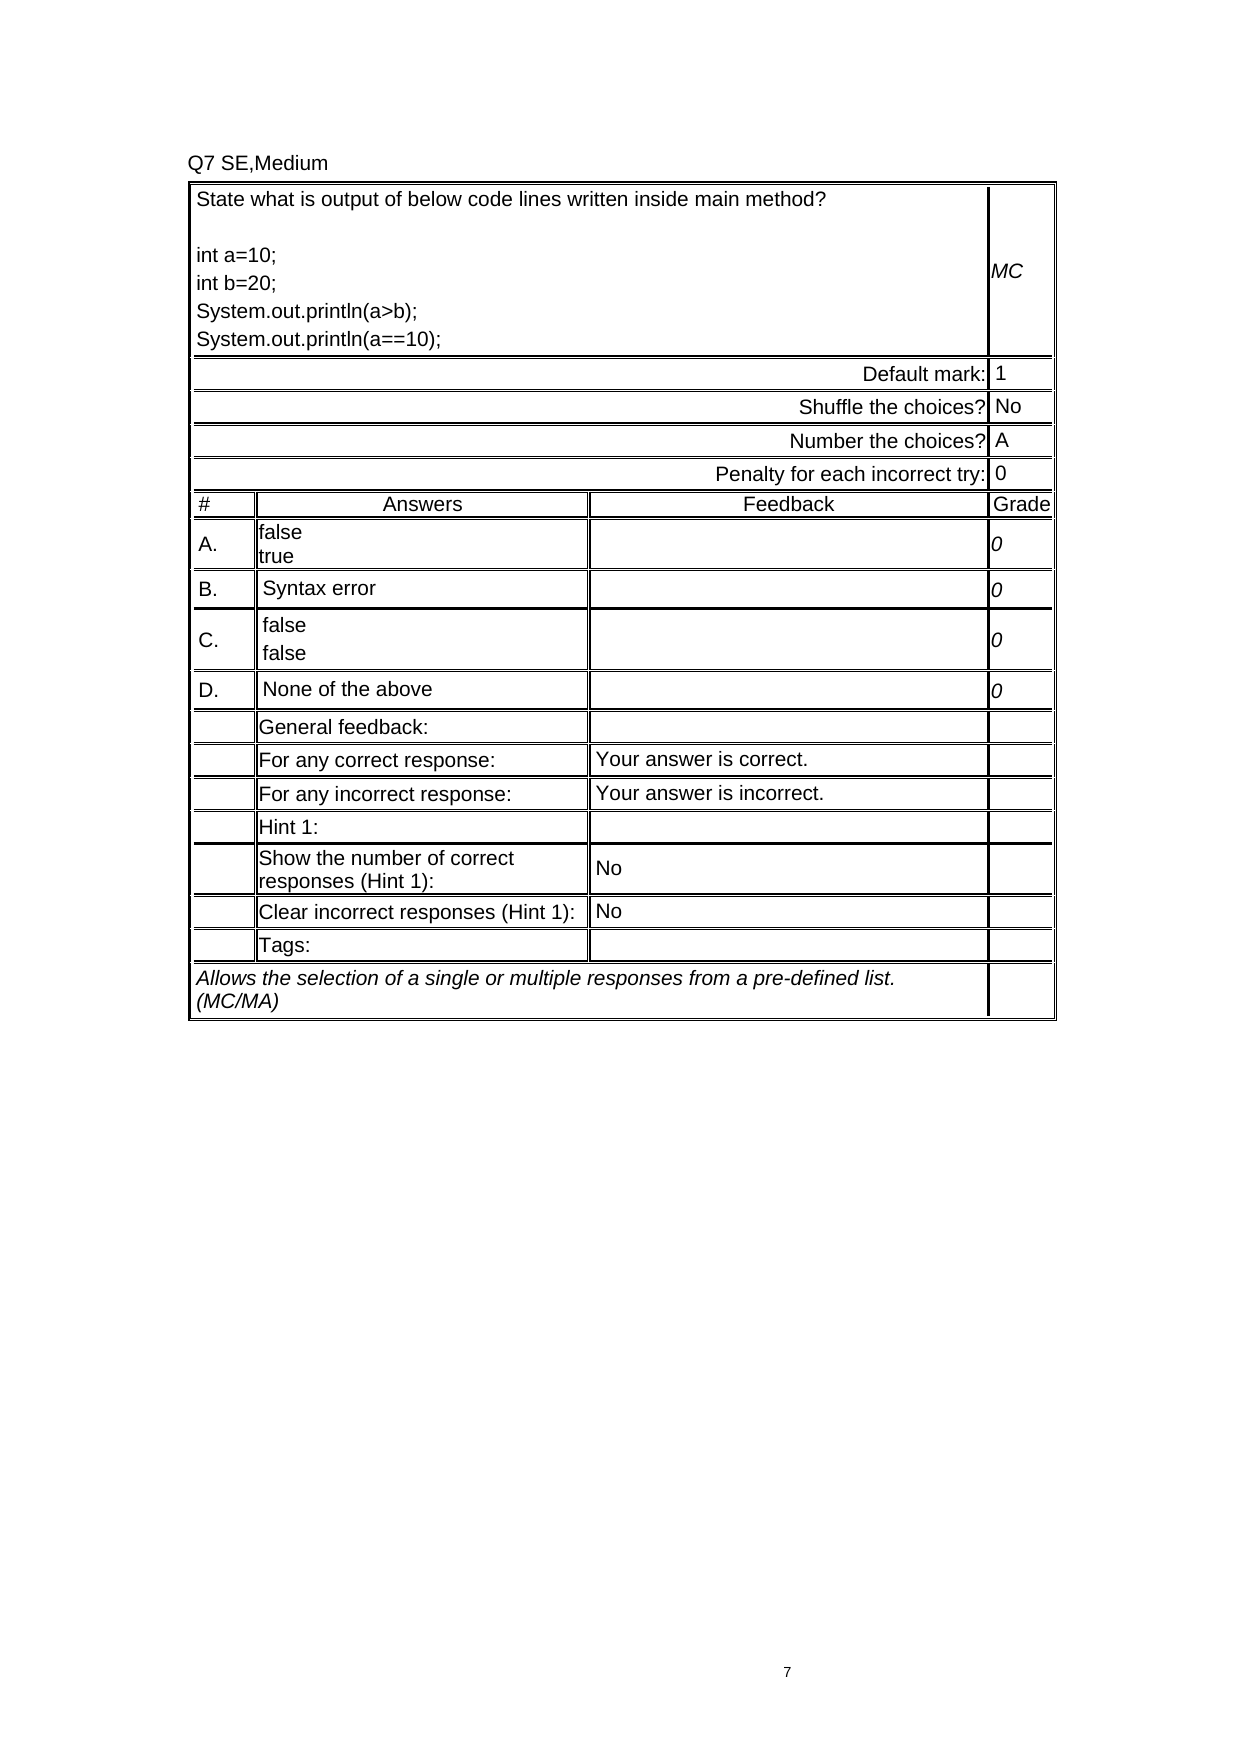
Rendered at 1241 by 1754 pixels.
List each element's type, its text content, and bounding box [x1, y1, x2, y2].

table_cell Syntax error [258, 571, 587, 607]
table_cell [591, 520, 987, 567]
table_cell [191, 842, 254, 893]
table_cell [988, 927, 1055, 960]
table_cell # [191, 489, 254, 516]
table_cell [591, 610, 987, 669]
table_cell 1 [990, 355, 1054, 389]
table_cell Default mark: [191, 355, 987, 389]
table_cell Shuffle the choices? [190, 389, 988, 422]
table_cell Hint 1: [258, 812, 587, 842]
table_cell [988, 960, 1054, 1017]
table_cell Feedback [591, 493, 987, 516]
table_cell [191, 516, 254, 567]
table_cell None of the above [258, 672, 587, 708]
table_cell [191, 607, 254, 669]
table_header State what is output of below code lines written inside main method? int a=10; int b=20; System.out.println(a>b); System.out.println(a==10); [191, 185, 988, 355]
table_header MC [988, 185, 1054, 355]
table_cell 0 [990, 607, 1054, 669]
table_cell [591, 712, 987, 742]
table_cell [591, 930, 987, 960]
table_cell For any correct response: [258, 745, 587, 775]
subtitle Q7 SE,Medium [187, 150, 1053, 175]
table_cell 0 [988, 669, 1055, 708]
table_cell No [988, 389, 1055, 422]
table_cell [988, 809, 1055, 842]
table_cell No [591, 897, 987, 927]
table_cell false false [258, 610, 587, 669]
table_cell [191, 568, 254, 607]
table_cell Penalty for each incorrect try: [190, 456, 988, 489]
table_cell [191, 708, 254, 742]
table_cell Show the number of correct responses (Hint 1): [258, 845, 587, 893]
table_cell [988, 742, 1055, 775]
table_cell Answers [258, 493, 587, 516]
table_cell [990, 708, 1054, 742]
table_cell Tags: [258, 930, 587, 960]
table_cell [190, 927, 256, 960]
table_cell false true [258, 520, 587, 567]
table_cell [191, 893, 254, 927]
table_cell [591, 571, 987, 607]
table_cell [990, 775, 1054, 809]
table_cell 0 [988, 456, 1055, 489]
table_cell [990, 893, 1054, 927]
table_cell For any incorrect response: [258, 779, 587, 809]
table_cell A [990, 422, 1054, 456]
table_cell Clear incorrect responses (Hint 1): [258, 897, 587, 927]
table_cell 0 [990, 568, 1054, 607]
table_cell [591, 672, 987, 708]
table_cell [591, 812, 987, 842]
table_cell 0 [990, 516, 1054, 567]
table_cell General feedback: [258, 712, 587, 742]
table_cell Grade [990, 489, 1054, 516]
table_cell [190, 669, 256, 708]
table_cell [190, 742, 256, 775]
table_cell Allows the selection of a single or multiple responses from a pre-defined list. (MC/MA) [191, 960, 988, 1017]
table_cell [990, 842, 1054, 893]
table_cell [190, 809, 256, 842]
table_cell Your answer is incorrect. [591, 779, 987, 809]
table_cell No [591, 845, 987, 893]
table_cell Your answer is correct. [591, 745, 987, 775]
table_cell Number the choices? [191, 422, 987, 456]
table_cell [191, 775, 254, 809]
